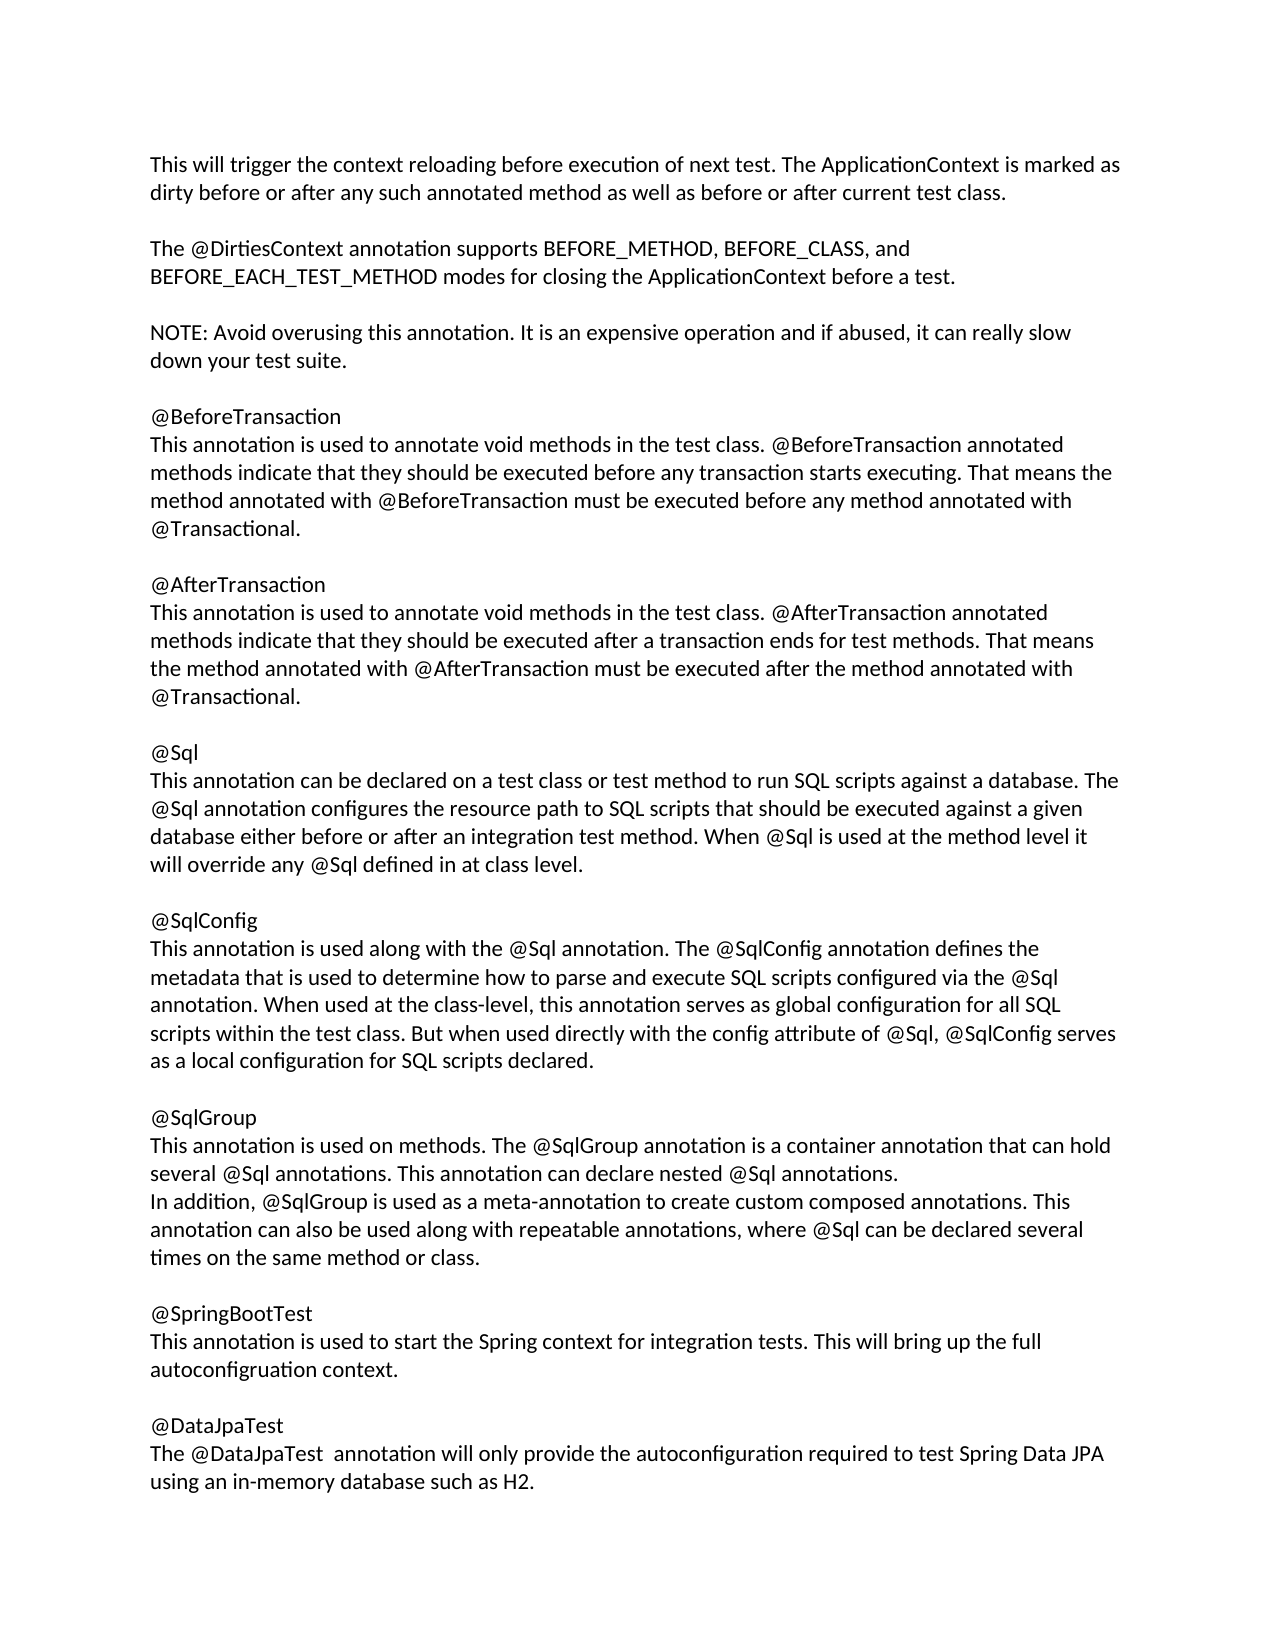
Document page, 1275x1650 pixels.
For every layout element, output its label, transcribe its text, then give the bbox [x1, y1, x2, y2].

text This annotation is used to annotate void methods in the test class. @BeforeTransaction annotated methods indicate that they should be executed before any transaction starts executing. That means the method annotated with @BeforeTransaction must be executed before any method annotated with @Transactional. [150, 430, 1125, 542]
text @AfterTransaction [150, 570, 1125, 598]
text @SpringBootTest [150, 1299, 1125, 1327]
text @DataJpaTest [150, 1411, 1125, 1439]
text The @DataJpaTest annotation will only provide the autoconfiguration required to test Spring Data JPA using an in-memory database such as H2. [150, 1439, 1125, 1495]
text @SqlGroup [150, 1103, 1125, 1131]
text @SqlConfig [150, 907, 1125, 934]
text This annotation is used along with the @Sql annotation. The @SqlConfig annotation defines the metadata that is used to determine how to parse and execute SQL scripts configured via the @Sql annotation. When used at the class-level, this annotation serves as global configuration for all SQL scripts within the test class. But when used directly with the config attribute of @Sql, @SqlConfig serves as a local configuration for SQL scripts declared. [150, 934, 1125, 1075]
text NOTE: Avoid overusing this annotation. It is an expensive operation and if abused, it can really slow down your test suite. [150, 318, 1125, 374]
text The @DirtiesContext annotation supports BEFORE_METHOD, BEFORE_CLASS, and BEFORE_EACH_TEST_METHOD modes for closing the ApplicationContext before a test. [150, 234, 1125, 290]
text @BeforeTransaction [150, 402, 1125, 430]
text In addition, @SqlGroup is used as a meta-annotation to create custom composed annotations. This annotation can also be used along with repeatable annotations, where @Sql can be declared several times on the same method or class. [150, 1187, 1125, 1271]
text This annotation is used to start the Spring context for integration tests. This will bring up the full autoconfigruation context. [150, 1327, 1125, 1383]
text @Sql [150, 738, 1125, 766]
text This annotation can be declared on a test class or test method to run SQL scripts against a database. The @Sql annotation configures the resource path to SQL scripts that should be executed against a given database either before or after an integration test method. When @Sql is used at the method level it will override any @Sql defined in at class level. [150, 766, 1125, 878]
text This annotation is used on methods. The @SqlGroup annotation is a container annotation that can hold several @Sql annotations. This annotation can declare nested @Sql annotations. [150, 1131, 1125, 1187]
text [150, 150, 1125, 206]
text This annotation is used to annotate void methods in the test class. @AfterTransaction annotated methods indicate that they should be executed after a transaction ends for test methods. That means the method annotated with @AfterTransaction must be executed after the method annotated with @Transactional. [150, 598, 1125, 710]
